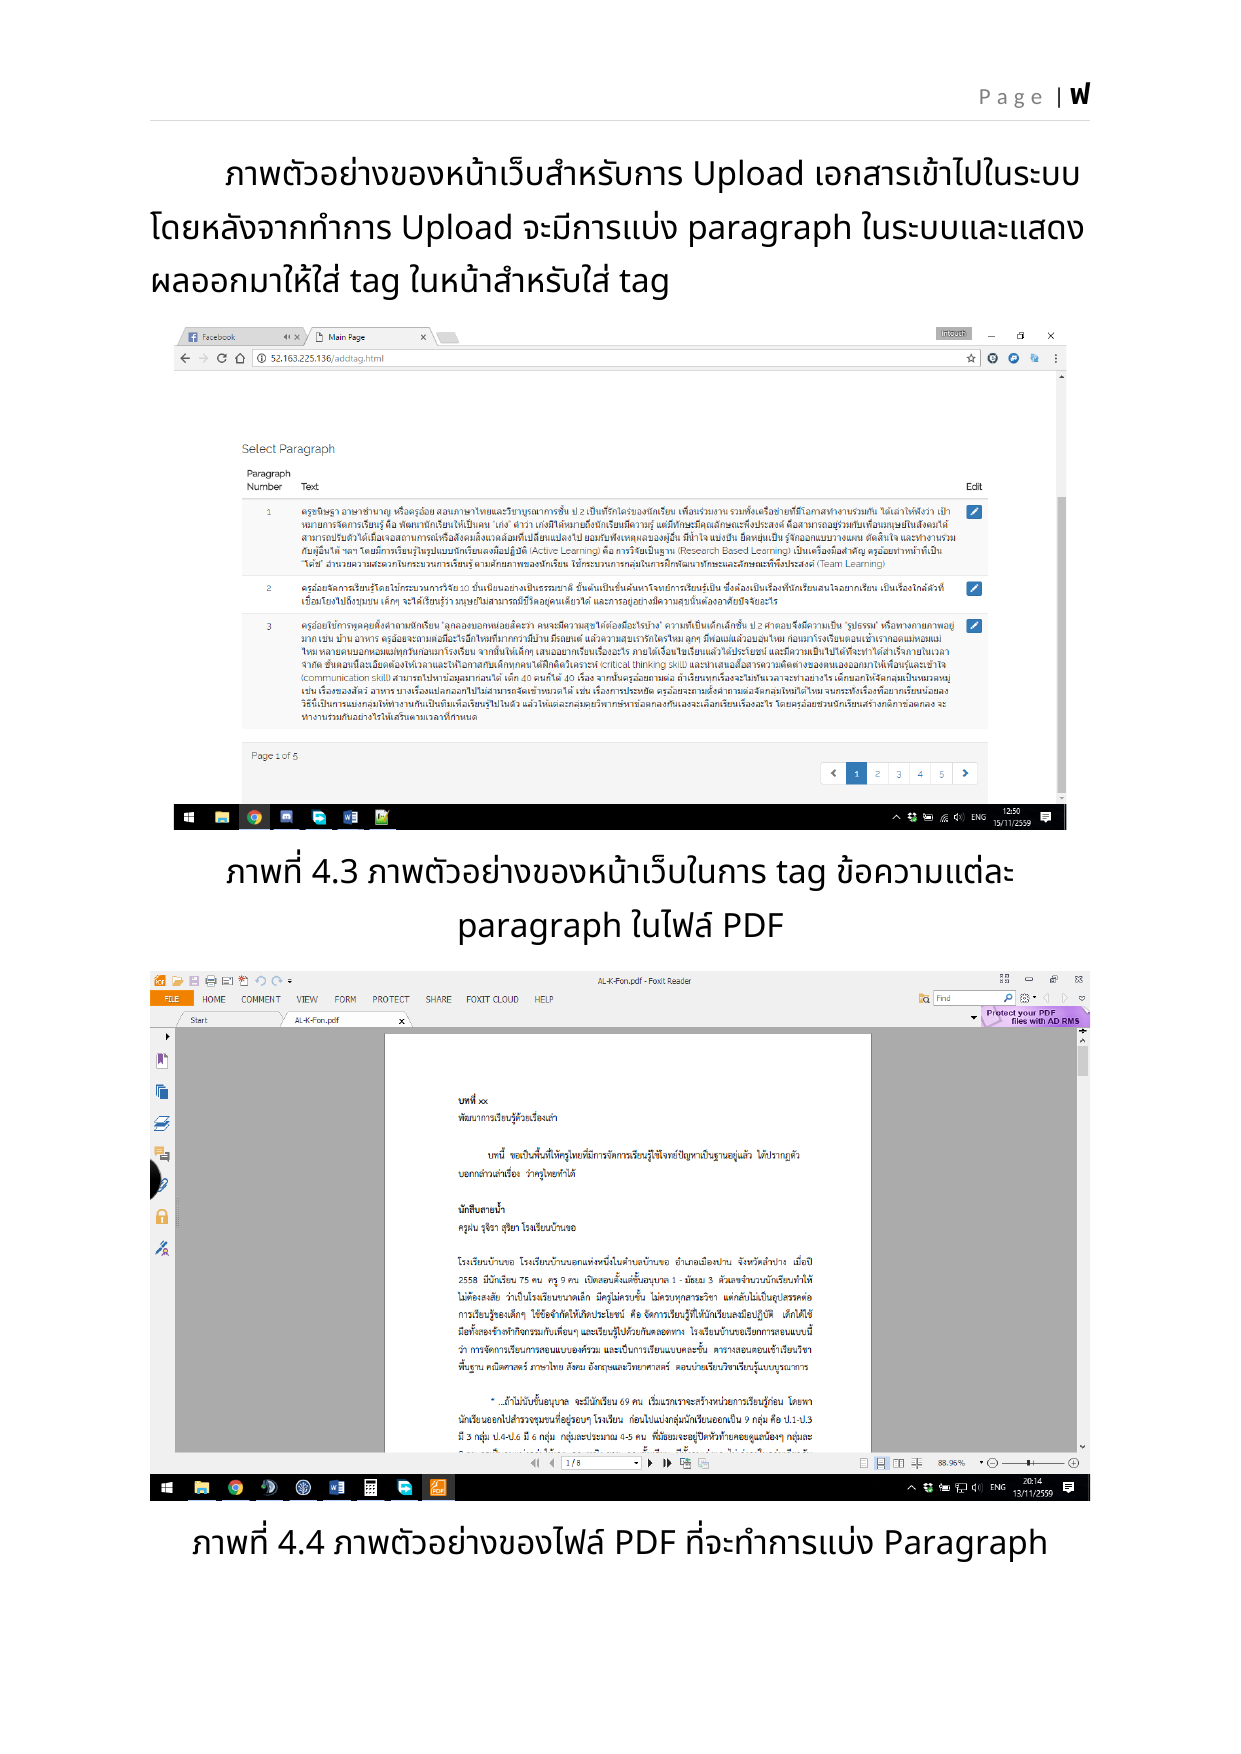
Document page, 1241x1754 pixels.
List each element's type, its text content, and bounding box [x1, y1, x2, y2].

picture [173, 327, 1067, 830]
picture [150, 971, 1091, 1501]
text 4ภาพตัวอย่างของไฟล์ PDF ที่จะทำการแบ่ง Paragraph [150, 1519, 1090, 1569]
text ภาพที่ 4.3 ภาพตัวอย่างของหน้าเว็บในการ tag ข้อความแต่ละ paragraph ในไฟล์ PDF [150, 848, 1090, 952]
text ภาพตัวอย่างของหน้าเว็บสำหรับการ Upload เอกสารเข้าไปในระบบ โดยหลังจากทำการ Upload จะมีการแบ่ง paragraph ในระบบและแสดงผลออกมาให้ใส่ tag ในหน้าสำหรับใส่ tag [150, 150, 1090, 308]
